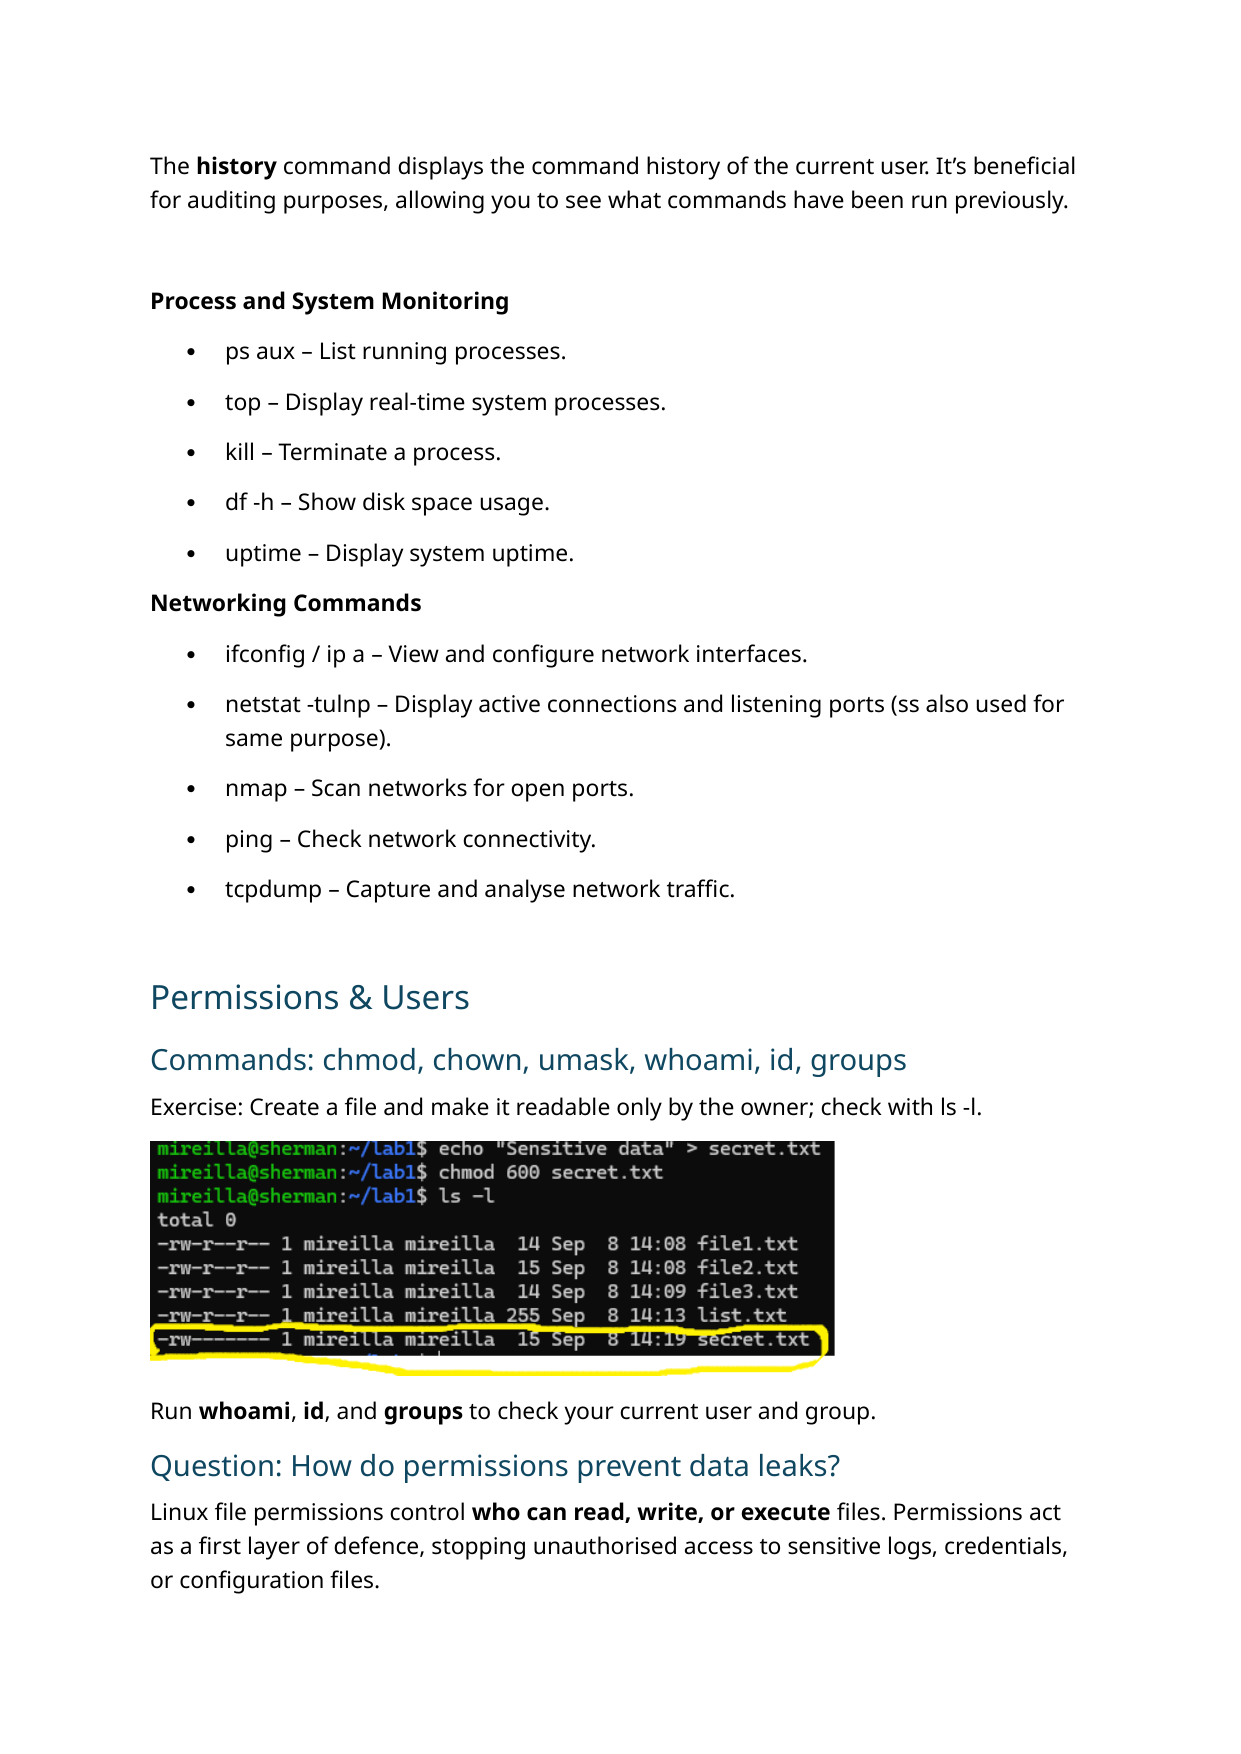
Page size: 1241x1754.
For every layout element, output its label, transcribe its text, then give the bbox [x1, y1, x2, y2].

list df -h – Show disk space usage. [187, 486, 1090, 517]
text Exercise: Create a file and make it readable only by the owner; check with ls -l. [150, 1091, 1090, 1122]
list tcpdump – Capture and analyse network traffic. [187, 873, 1090, 904]
text Run whoami, id, and groups to check your current user and group. [150, 1394, 1090, 1426]
list top – Display real-time system processes. [187, 385, 1090, 417]
text Networking Commands [150, 587, 1090, 618]
list ping – Check network connectivity. [187, 822, 1090, 854]
text Linux file permissions control who can read, write, or execute files. Permissions act as a first layer of defence, stopping unauthorised access to sensitive logs, credentials, or configuration files. [150, 1496, 1090, 1595]
list ps aux – List running processes. [187, 335, 1090, 366]
list ifconfig / ip a – View and configure network interfaces. [187, 637, 1090, 669]
list kill – Terminate a process. [187, 436, 1090, 467]
picture [150, 1141, 846, 1376]
list netstat -tulnp – Display active connections and listening ports (ss also used for same purpose). [187, 688, 1090, 753]
subtitle Commands: chmod, chown, umask, whoami, id, groups [150, 1039, 1090, 1079]
subtitle Question: How do permissions prevent data leaks? [150, 1445, 1090, 1485]
subtitle Permissions & Users [150, 974, 1090, 1019]
list nmap – Scan networks for open ports. [187, 772, 1090, 803]
text Process and System Monitoring [150, 284, 1090, 316]
list uptime – Display system uptime. [187, 537, 1090, 568]
text The history command displays the command history of the current user. It’s beneficial for auditing purposes, allowing you to see what commands have been run previously. [150, 150, 1090, 215]
